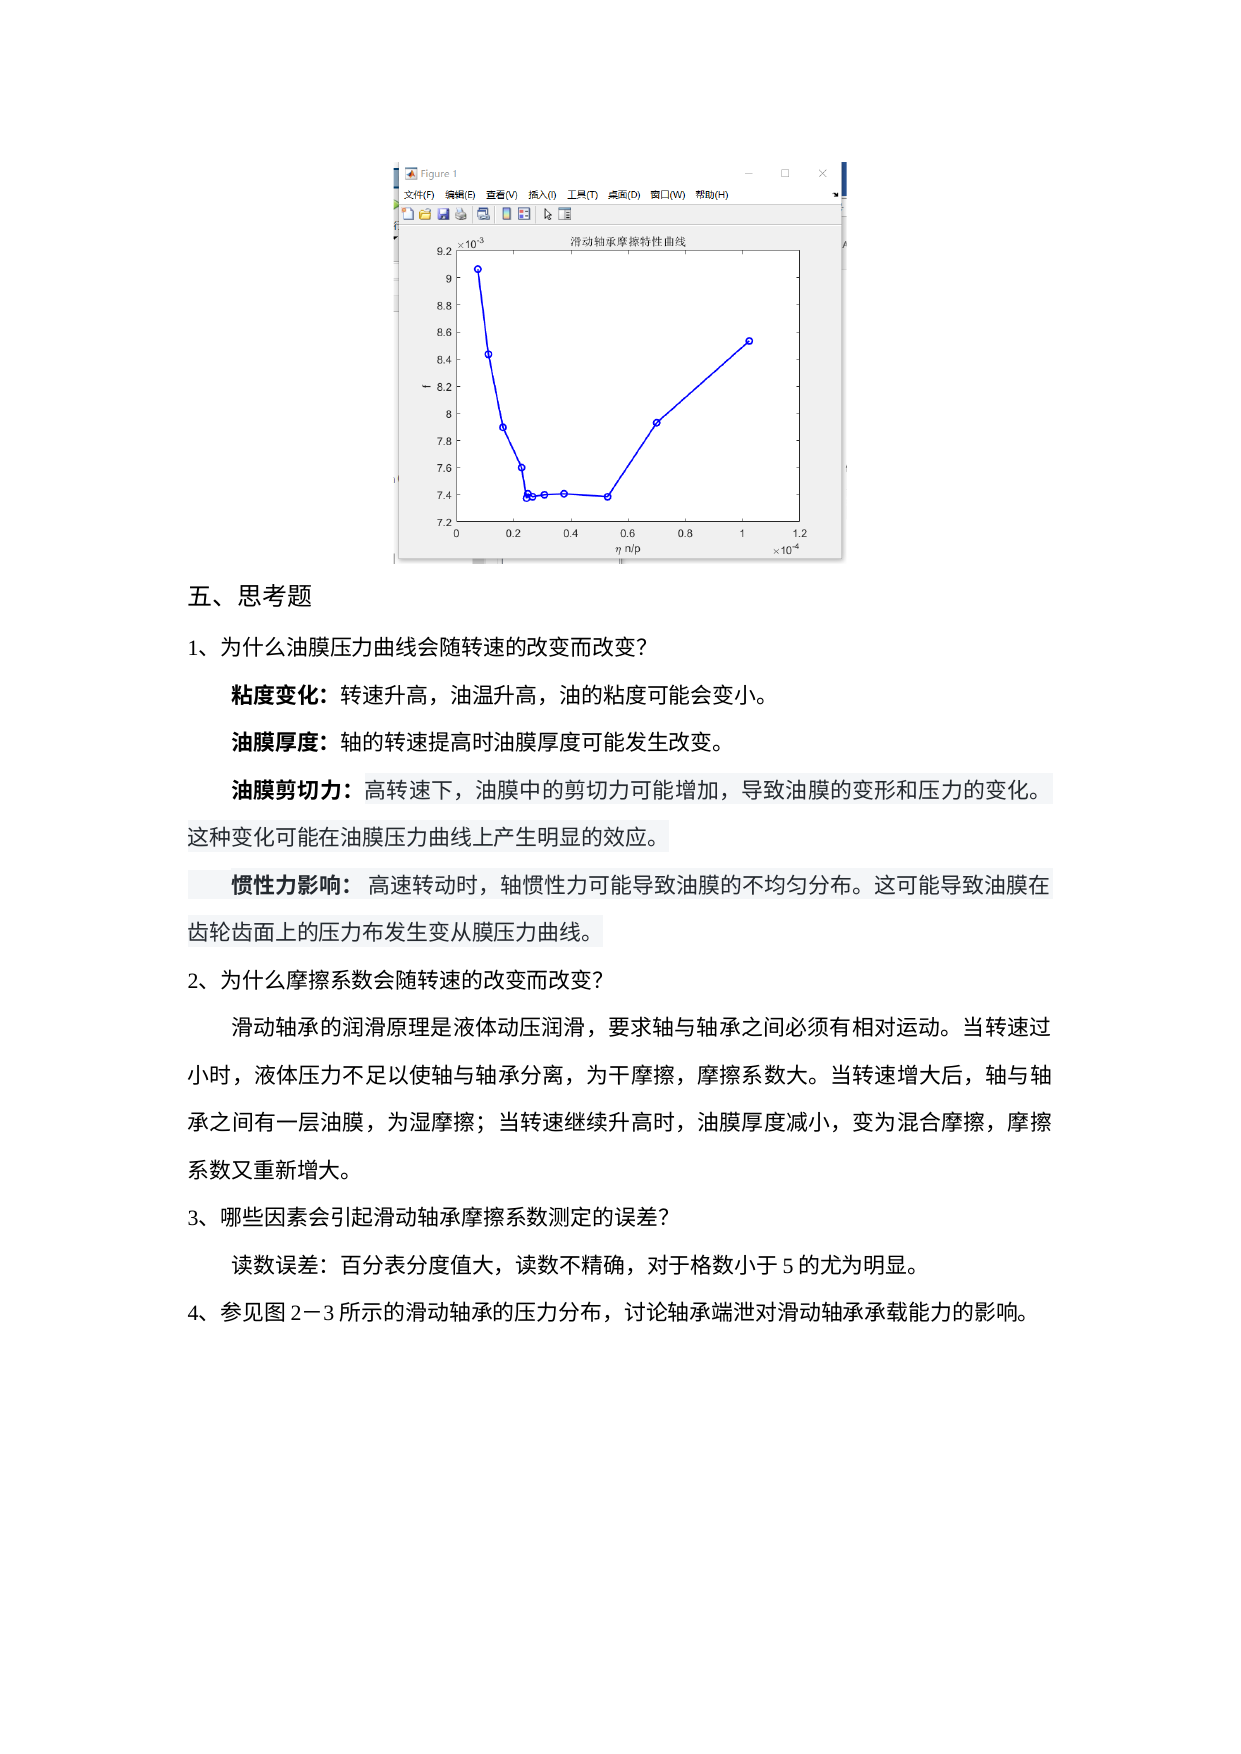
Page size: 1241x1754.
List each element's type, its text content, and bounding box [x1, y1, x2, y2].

text 油膜剪切力：高转速下，油膜中的剪切力可能增加，导致油膜的变形和压力的变化。这种变化可能在油膜压力曲线上产生明显的效应。 [187, 773, 1053, 852]
text 4、参见图2－3 所示的滑动轴承的压力分布，讨论轴承端泄对滑动轴承承载能力的影响。 [187, 1295, 1053, 1327]
text 2、为什么摩擦系数会随转速的改变而改变？ [187, 963, 1053, 994]
text 惯性力影响： 高速转动时，轴惯性力可能导致油膜的不均匀分布。这可能导致油膜在齿轮齿面上的压力布发生变从膜压力曲线。 [187, 868, 1053, 947]
text 3、哪些因素会引起滑动轴承摩擦系数测定的误差？ [187, 1200, 1053, 1232]
text 读数误差：百分表分度值大，读数不精确，对于格数小于5的尤为明显。 [187, 1248, 1053, 1279]
subtitle 五、思考题 [187, 576, 1053, 612]
picture [393, 162, 847, 564]
text 滑动轴承的润滑原理是液体动压润滑，要求轴与轴承之间必须有相对运动。当转速过小时，液体压力不足以使轴与轴承分离，为干摩擦，摩擦系数大。当转速增大后，轴与轴承之间有一层油膜，为湿摩擦；当转速继续升高时，油膜厚度减小，变为混合摩擦，摩擦系数又重新增大。 [187, 1010, 1053, 1184]
text 粘度变化：转速升高，油温升高，油的粘度可能会变小。 [187, 678, 1053, 709]
text 油膜厚度：轴的转速提高时油膜厚度可能发生改变。 [187, 725, 1053, 757]
text 1、为什么油膜压力曲线会随转速的改变而改变？ [187, 630, 1053, 662]
